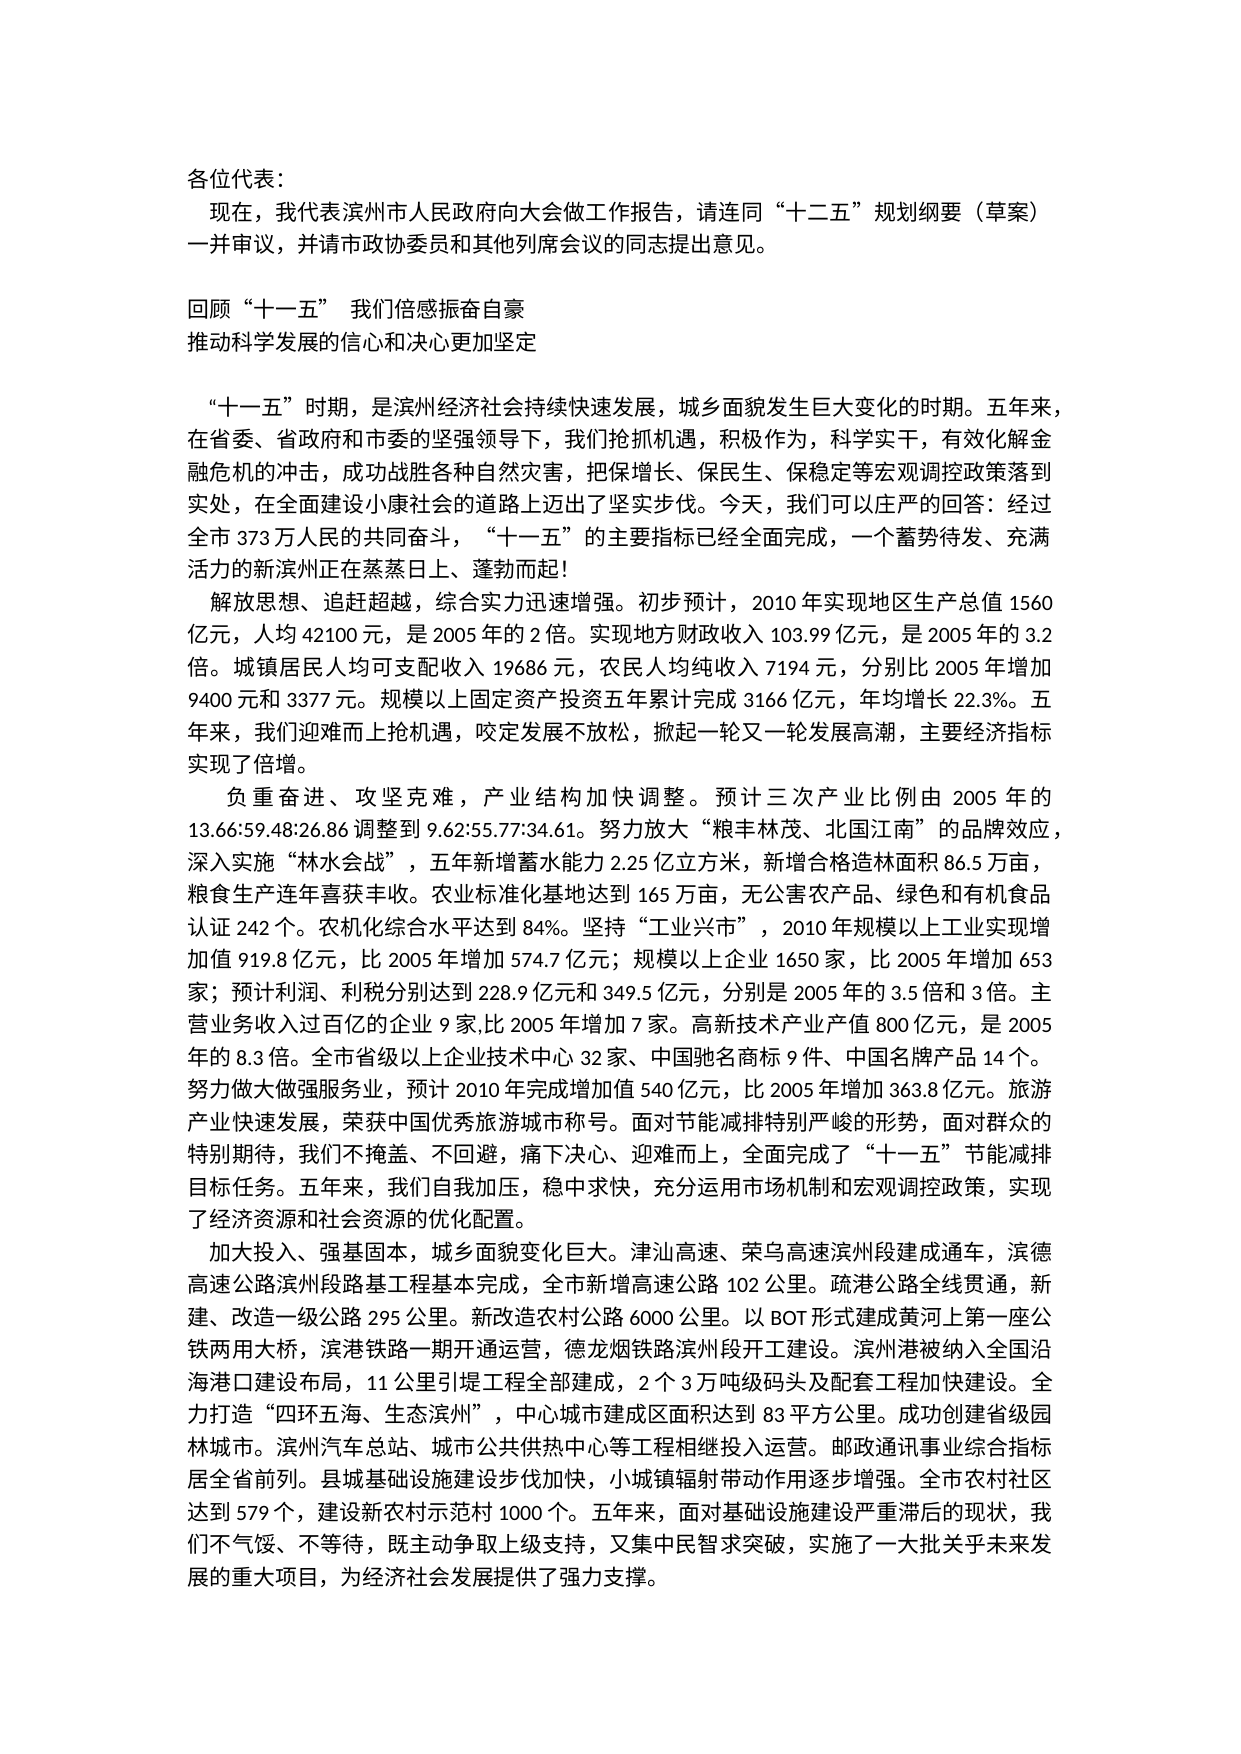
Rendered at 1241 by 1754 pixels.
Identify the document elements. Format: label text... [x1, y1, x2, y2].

text 推动科学发展的信心和决心更加坚定 [187, 324, 1053, 357]
text 负重奋进、攻坚克难，产业结构加快调整。预计三次产业比例由2005年的13.66∶59.48∶26.86调整到9.62∶55.77∶34.61。努力放大“粮丰林茂、北国江南”的品牌效应，深入实施“林水会战”，五年新增蓄水能力2.25亿立方米，新增合格造林面积86.5万亩，粮食生产连年喜获丰收。农业标准化基地达到165万亩，无公害农产品、绿色和有机食品认证242个。农机化综合水平达到84%。坚持“工业兴市”，2010年规模以上工业实现增加值919.8亿元，比2005年增加574.7亿元；规模以上企业1650家，比2005年增加653家；预计利润、利税分别达到228.9亿元和349.5亿元，分别是2005年的3.5倍和3倍。主营业务收入过百亿的企业9家,比2005年增加7家。高新技术产业产值800亿元，是2005年的8.3倍。全市省级以上企业技术中心32家、中国驰名商标9件、中国名牌产品14个。努力做大做强服务业，预计2010年完成增加值540亿元，比2005年增加363.8亿元。旅游产业快速发展，荣获中国优秀旅游城市称号。面对节能减排特别严峻的形势，面对群众的特别期待，我们不掩盖、不回避，痛下决心、迎难而上，全面完成了“十一五”节能减排目标任务。五年来，我们自我加压，稳中求快，充分运用市场机制和宏观调控政策，实现了经济资源和社会资源的优化配置。 [187, 779, 1053, 1234]
text 现在，我代表滨州市人民政府向大会做工作报告，请连同“十二五”规划纲要（草案）一并审议，并请市政协委员和其他列席会议的同志提出意见。 [187, 194, 1053, 259]
text 解放思想、追赶超越，综合实力迅速增强。初步预计，2010年实现地区生产总值1560亿元，人均42100元，是2005年的2倍。实现地方财政收入103.99亿元，是2005年的3.2倍。城镇居民人均可支配收入19686元，农民人均纯收入7194元，分别比2005年增加9400元和3377元。规模以上固定资产投资五年累计完成3166亿元，年均增长22.3%。五年来，我们迎难而上抢机遇，咬定发展不放松，掀起一轮又一轮发展高潮，主要经济指标实现了倍增。 [187, 584, 1053, 779]
text “十一五”时期，是滨州经济社会持续快速发展，城乡面貌发生巨大变化的时期。五年来，在省委、省政府和市委的坚强领导下，我们抢抓机遇，积极作为，科学实干，有效化解金融危机的冲击，成功战胜各种自然灾害，把保增长、保民生、保稳定等宏观调控政策落到实处，在全面建设小康社会的道路上迈出了坚实步伐。今天，我们可以庄严的回答：经过全市373万人民的共同奋斗，“十一五”的主要指标已经全面完成，一个蓄势待发、充满活力的新滨州正在蒸蒸日上、蓬勃而起！ [187, 389, 1053, 584]
text 回顾“十一五” 我们倍感振奋自豪 [187, 292, 1053, 324]
text 加大投入、强基固本，城乡面貌变化巨大。津汕高速、荣乌高速滨州段建成通车，滨德高速公路滨州段路基工程基本完成，全市新增高速公路102公里。疏港公路全线贯通，新建、改造一级公路295公里。新改造农村公路6000公里。以BOT形式建成黄河上第一座公铁两用大桥，滨港铁路一期开通运营，德龙烟铁路滨州段开工建设。滨州港被纳入全国沿海港口建设布局，11公里引堤工程全部建成，2个3万吨级码头及配套工程加快建设。全力打造“四环五海、生态滨州”，中心城市建成区面积达到83平方公里。成功创建省级园林城市。滨州汽车总站、城市公共供热中心等工程相继投入运营。邮政通讯事业综合指标居全省前列。县城基础设施建设步伐加快，小城镇辐射带动作用逐步增强。全市农村社区达到579个，建设新农村示范村1000个。五年来，面对基础设施建设严重滞后的现状，我们不气馁、不等待，既主动争取上级支持，又集中民智求突破，实施了一大批关乎未来发展的重大项目，为经济社会发展提供了强力支撑。 [187, 1234, 1053, 1592]
text 各位代表： [187, 162, 1053, 194]
